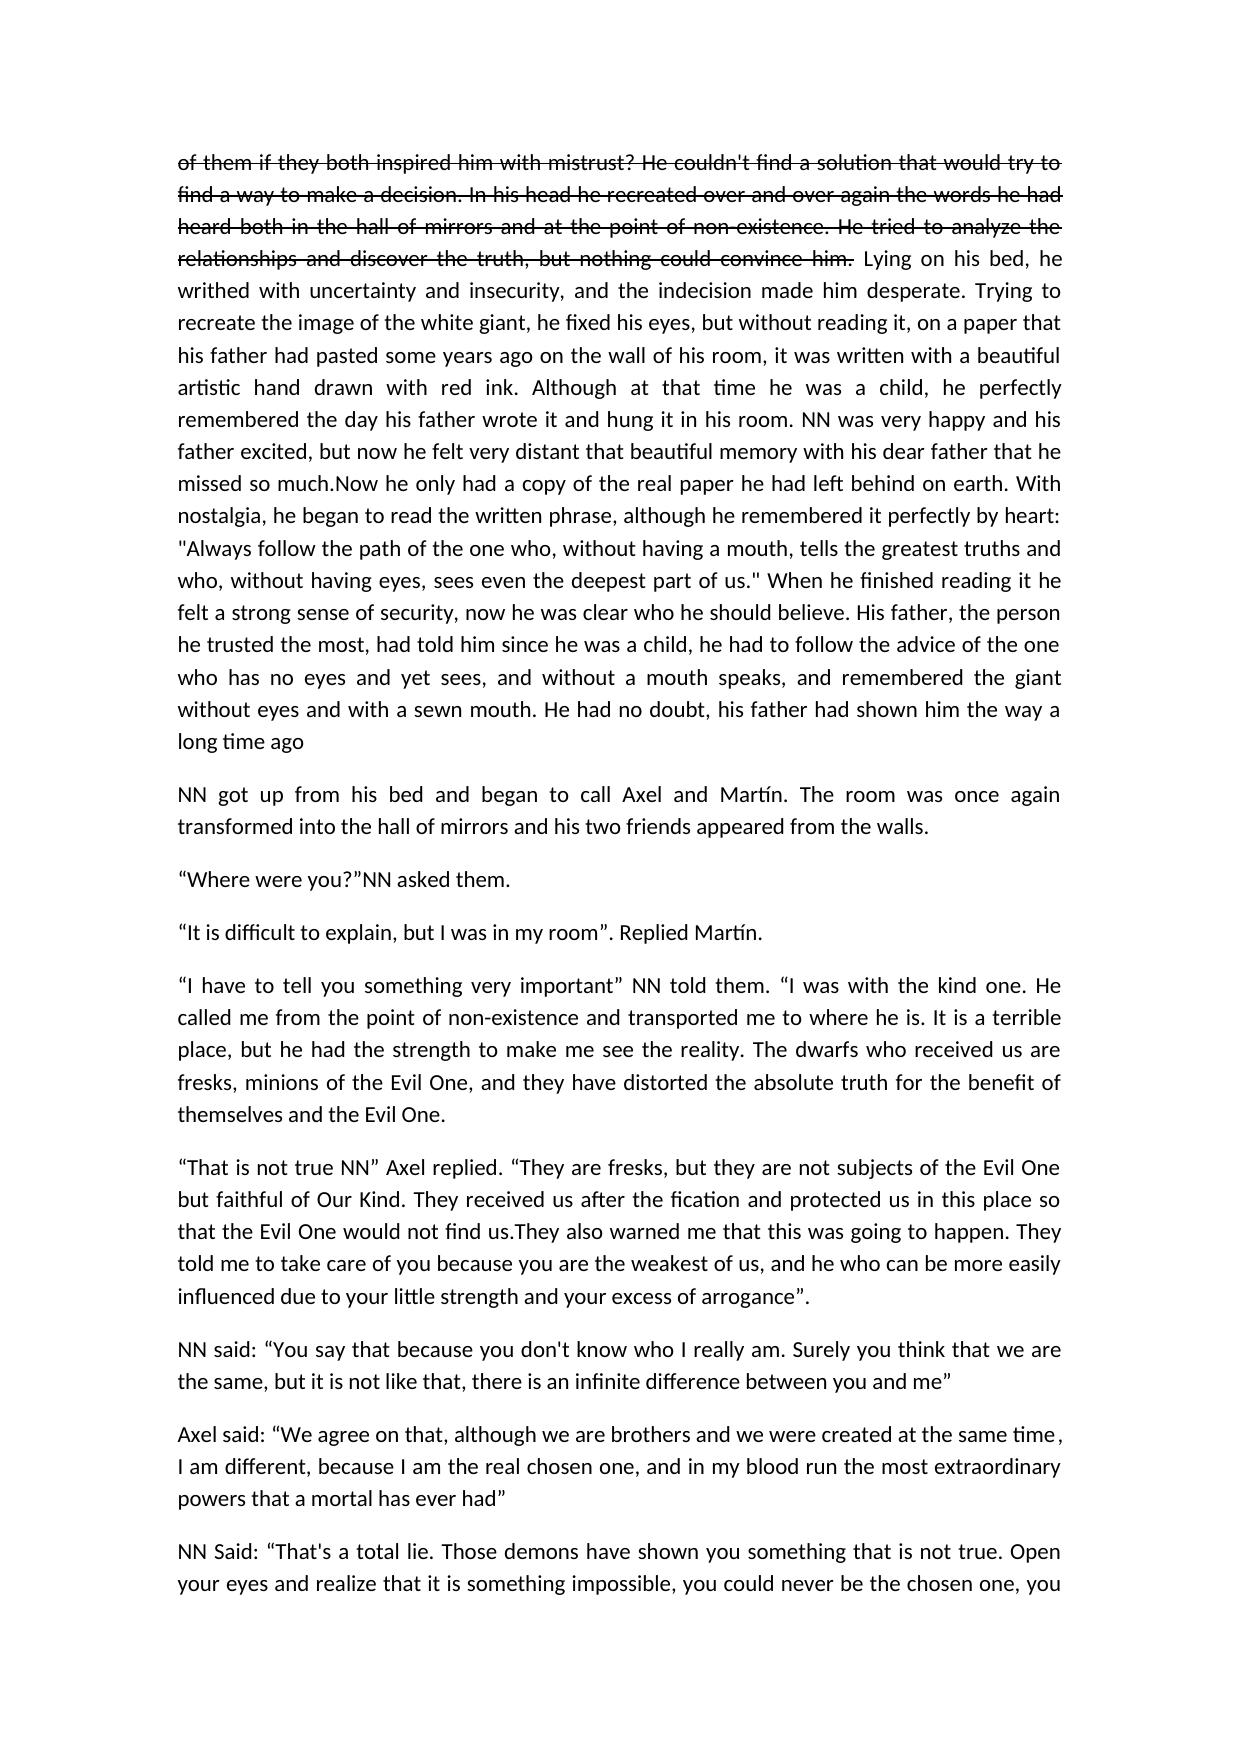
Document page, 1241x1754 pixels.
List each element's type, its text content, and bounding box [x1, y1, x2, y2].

text Axel said: “We agree on that, although we are brothers and we were created at the same time, I am different, because I am the real chosen one, and in my blood run the most extraordinary powers that a mortal has ever had” [177, 1420, 1063, 1512]
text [177, 1537, 1063, 1598]
text “It is difficult to explain, but I was in my room”. Replied Martín. [177, 918, 1063, 946]
text NN got up from his bed and began to call Axel and Martín. The room was once again transformed into the hall of mirrors and his two friends appeared from the walls. [177, 780, 1063, 840]
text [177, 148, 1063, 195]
text “I have to tell you something very important” NN told them. “I was with the kind one. He called me from the point of non-existence and transported me to where he is. It is a terrible place, but he had the strength to make me see the reality. The dwarfs who received us are fresks, minions of the Evil One, and they have distorted the absolute truth for the benefit of themselves and the Evil One. [177, 971, 1063, 1128]
text NN said: “You say that because you don't know who I really am. Surely you think that we are the same, but it is not like that, there is an infinite difference between you and me” [177, 1335, 1063, 1395]
text “That is not true NN” Axel replied. “They are fresks, but they are not subjects of the Evil One but faithful of Our Kind. They received us after the fication and protected us in this place so that the Evil One would not find us.They also warned me that this was going to happen. They told me to take care of you because you are the weakest of us, and he who can be more easily influenced due to your little strength and your excess of arrogance”. [177, 1153, 1063, 1310]
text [177, 196, 1063, 755]
text “Where were you?”NN asked them. [177, 865, 1063, 893]
